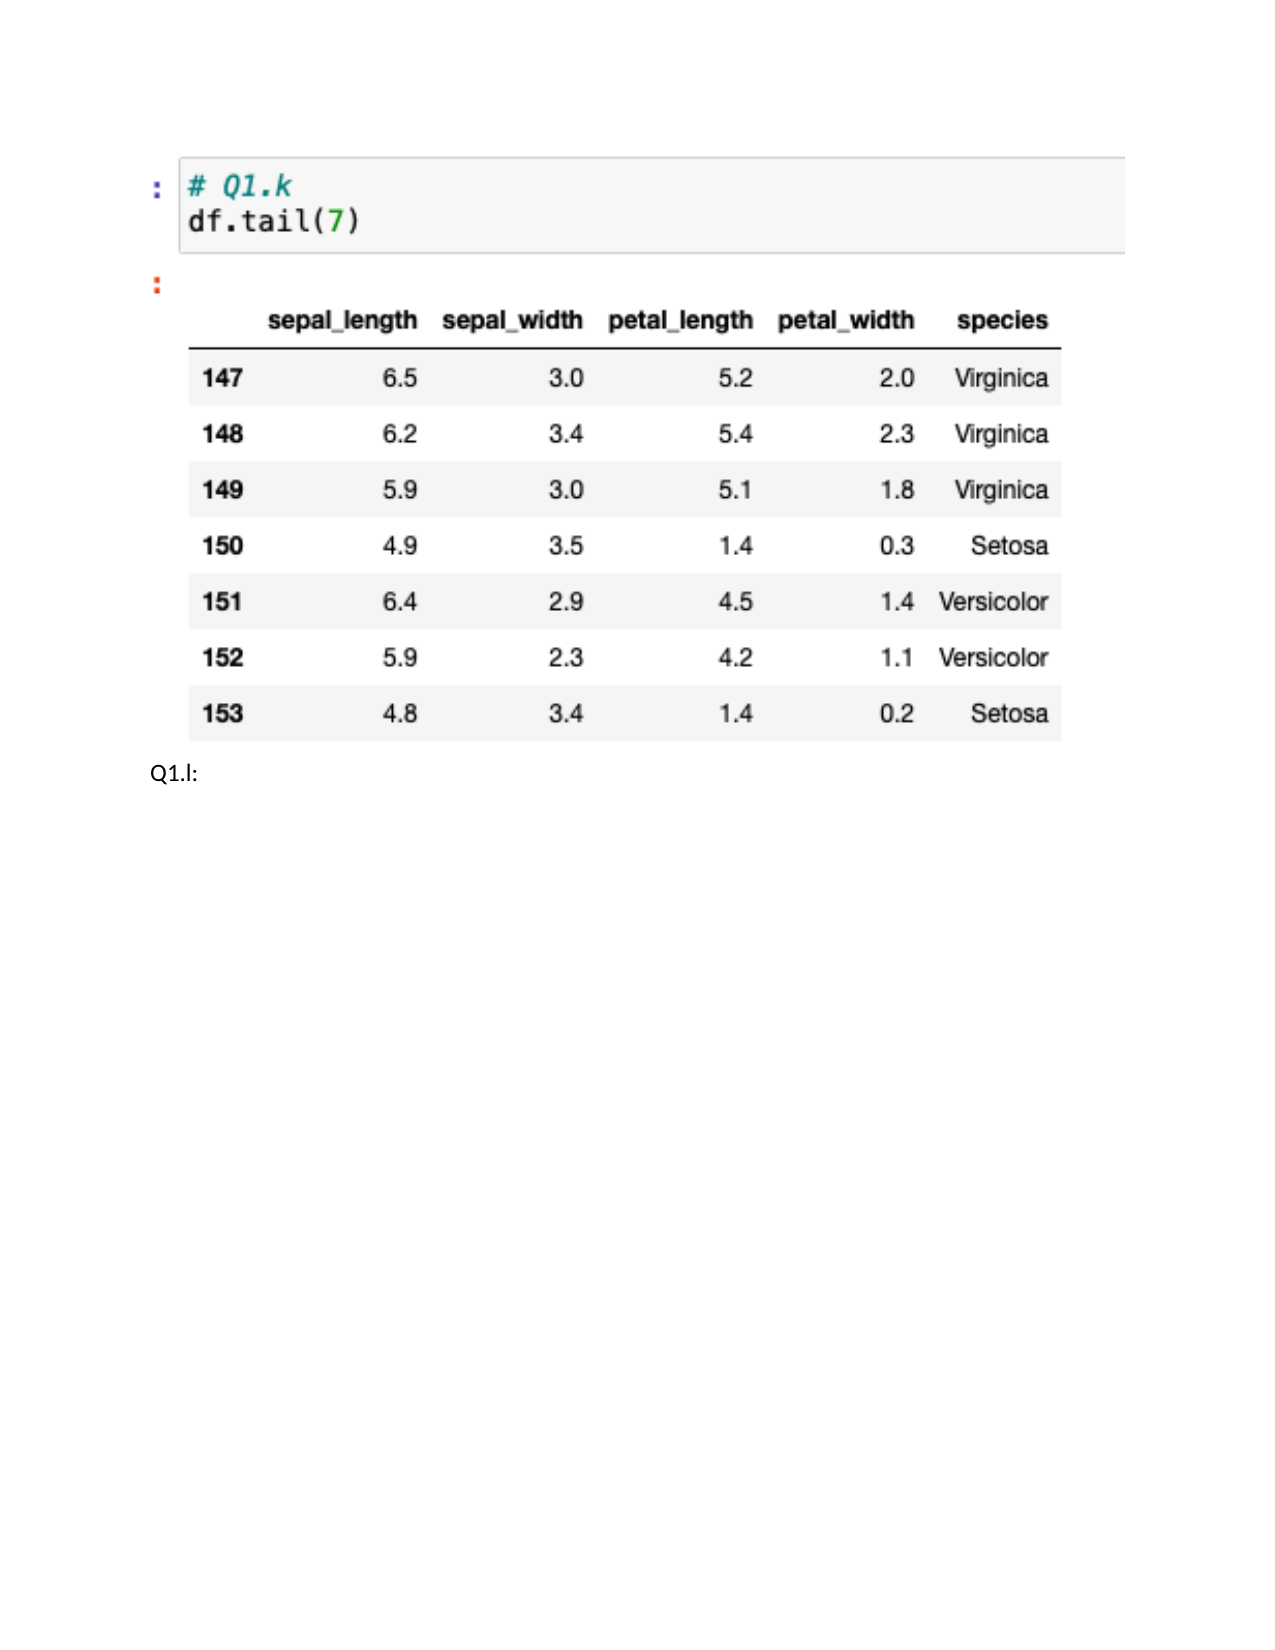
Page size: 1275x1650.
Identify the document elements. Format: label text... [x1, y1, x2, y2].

text Q1.l: [150, 758, 1125, 788]
picture [150, 150, 1125, 758]
